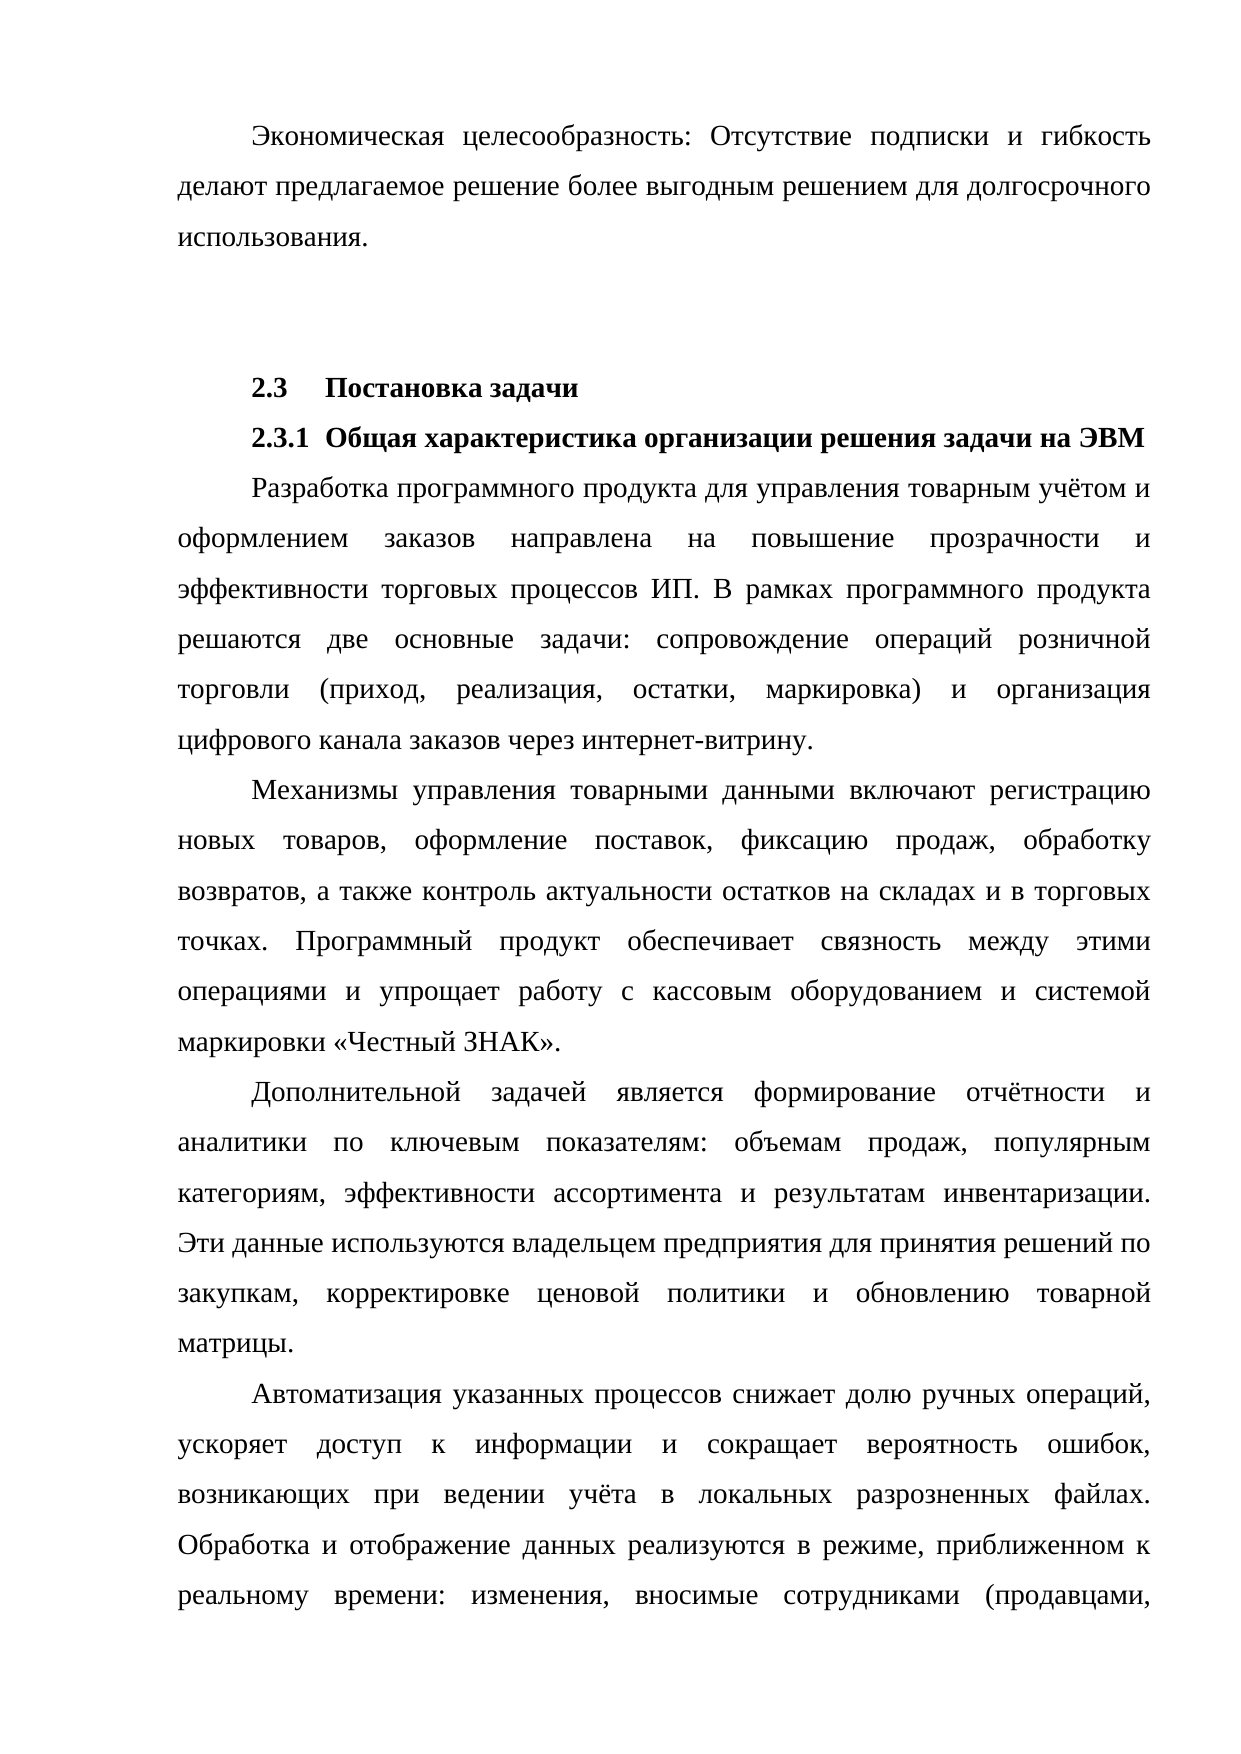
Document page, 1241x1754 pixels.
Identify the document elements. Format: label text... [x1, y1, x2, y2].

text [177, 1376, 1152, 1611]
list Постановка задачи [177, 370, 1152, 403]
text Механизмы управления товарными данными включают регистрацию новых товаров, оформление поставок, фиксацию продаж, обработку возвратов, а также контроль актуальности остатков на складах и в торговых точках. Программный продукт обеспечивает связность между этими операциями и упрощает работу с кассовым оборудованием и системой маркировки «Честный ЗНАК». [177, 772, 1152, 1057]
text Дополнительной задачей является формирование отчётности и аналитики по ключевым показателям: объемам продаж, популярным категориям, эффективности ассортимента и результатам инвентаризации. Эти данные используются владельцем предприятия для принятия решений по закупкам, корректировке ценовой политики и обновлению товарной матрицы. [177, 1074, 1152, 1359]
list Экономическая целесообразность: Отсутствие подписки и гибкость делают предлагаемое решение более выгодным решением для долгосрочного использования. [177, 118, 1152, 252]
list Общая характеристика организации решения задачи на ЭВМ [177, 420, 1152, 453]
text Разработка программного продукта для управления товарным учётом и оформлением заказов направлена на повышение прозрачности и эффективности торговых процессов ИП. В рамках программного продукта решаются две основные задачи: сопровождение операций розничной торговли (приход, реализация, остатки, маркировка) и организация цифрового канала заказов через интернет-витрину. [177, 470, 1152, 755]
